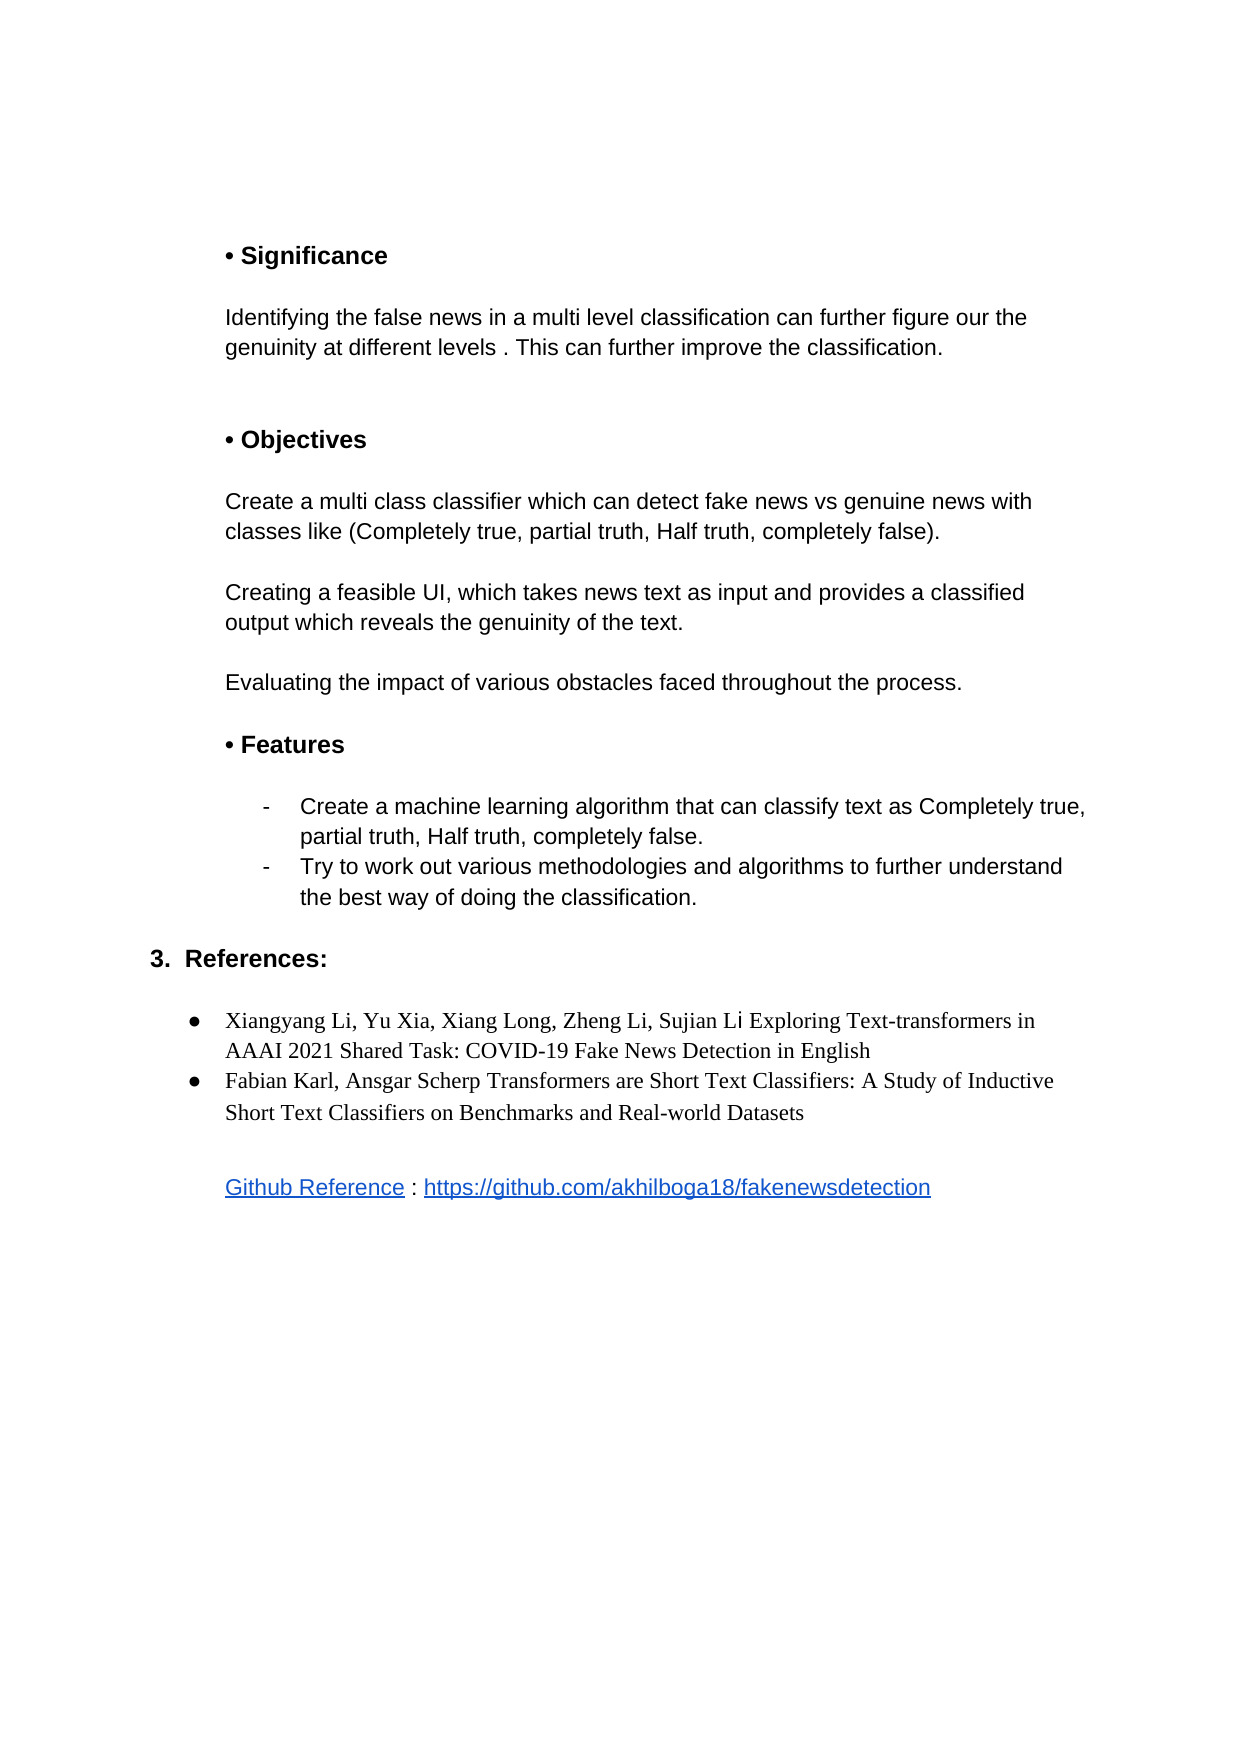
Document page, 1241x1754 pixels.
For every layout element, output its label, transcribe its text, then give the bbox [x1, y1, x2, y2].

text • Features [225, 729, 1090, 758]
text Create a multi class classifier which can detect fake news vs genuine news with classes like (Completely true, partial truth, Half truth, completely false). [225, 488, 1090, 544]
text Creating a feasible UI, which takes news text as input and provides a classified output which reveals the genuinity of the text. [225, 578, 1090, 635]
list Create a machine learning algorithm that can classify text as Completely true, partial truth, Half truth, completely false. [262, 793, 1090, 849]
text Github Reference : https://github.com/akhilboga18/fakenewsdetection [150, 1173, 1090, 1200]
text 3. References: [150, 944, 1090, 973]
list Xiangyang Li, Yu Xia, Xiang Long, Zheng Li, Sujian Li Exploring Text-transformers in AAAI 2021 Shared Task: COVID-19 Fake News Detection in English [187, 1007, 1090, 1064]
text • Significance [225, 241, 1090, 269]
text Evaluating the impact of various obstacles faced throughout the process. [225, 669, 1090, 696]
list Try to work out various methodologies and algorithms to further understand the best way of doing the classification. [262, 853, 1090, 910]
text • Objectives [225, 425, 1090, 453]
subtitle Fabian Karl, Ansgar Scherp Transformers are Short Text Classifiers: A Study of Inductive Short Text Classifiers on Benchmarks and Real-world Datasets [187, 1068, 1090, 1126]
text Identifying the false news in a multi level classification can further figure our the genuinity at different levels . This can further improve the classification. [225, 304, 1090, 360]
